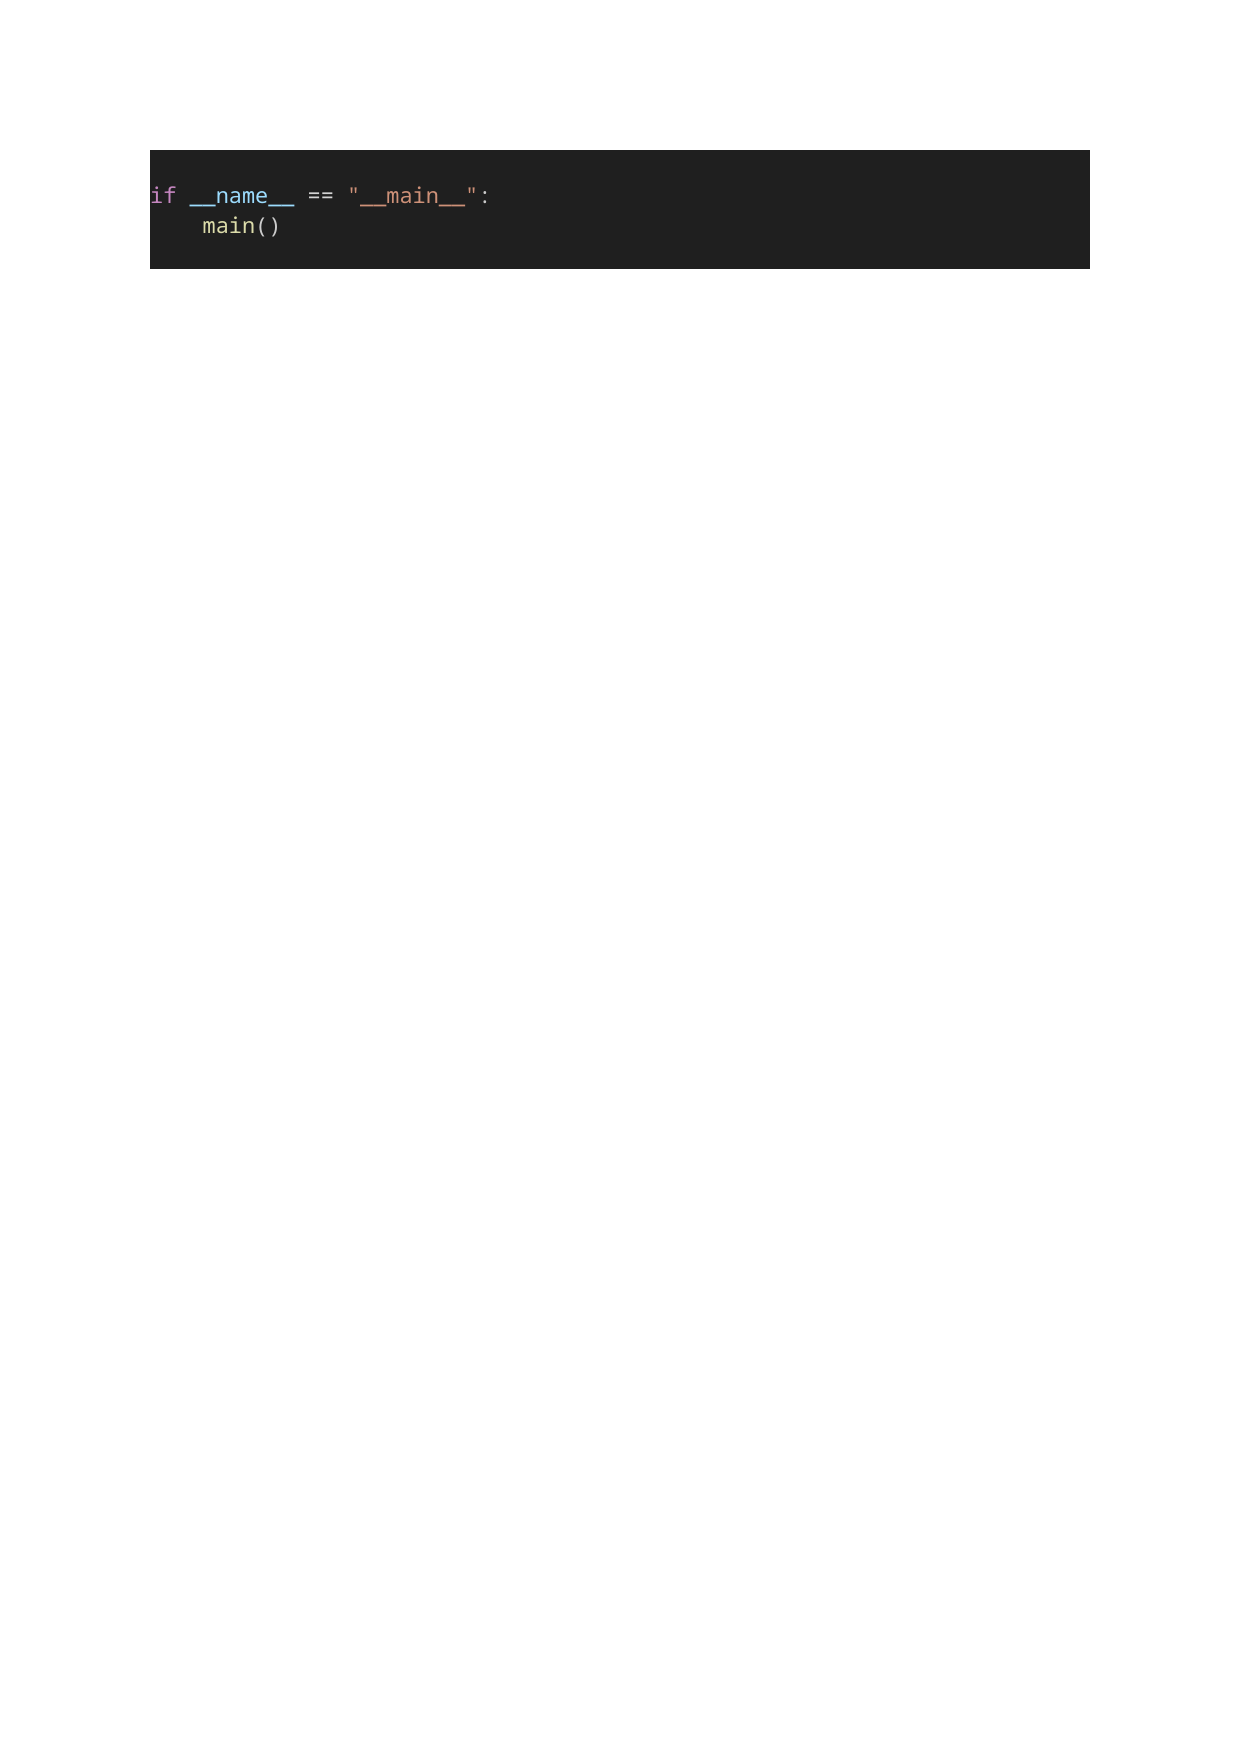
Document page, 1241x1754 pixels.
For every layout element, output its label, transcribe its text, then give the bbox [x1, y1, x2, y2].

text main() [150, 209, 1090, 239]
text if __name__ == "__main__": [150, 180, 1090, 209]
